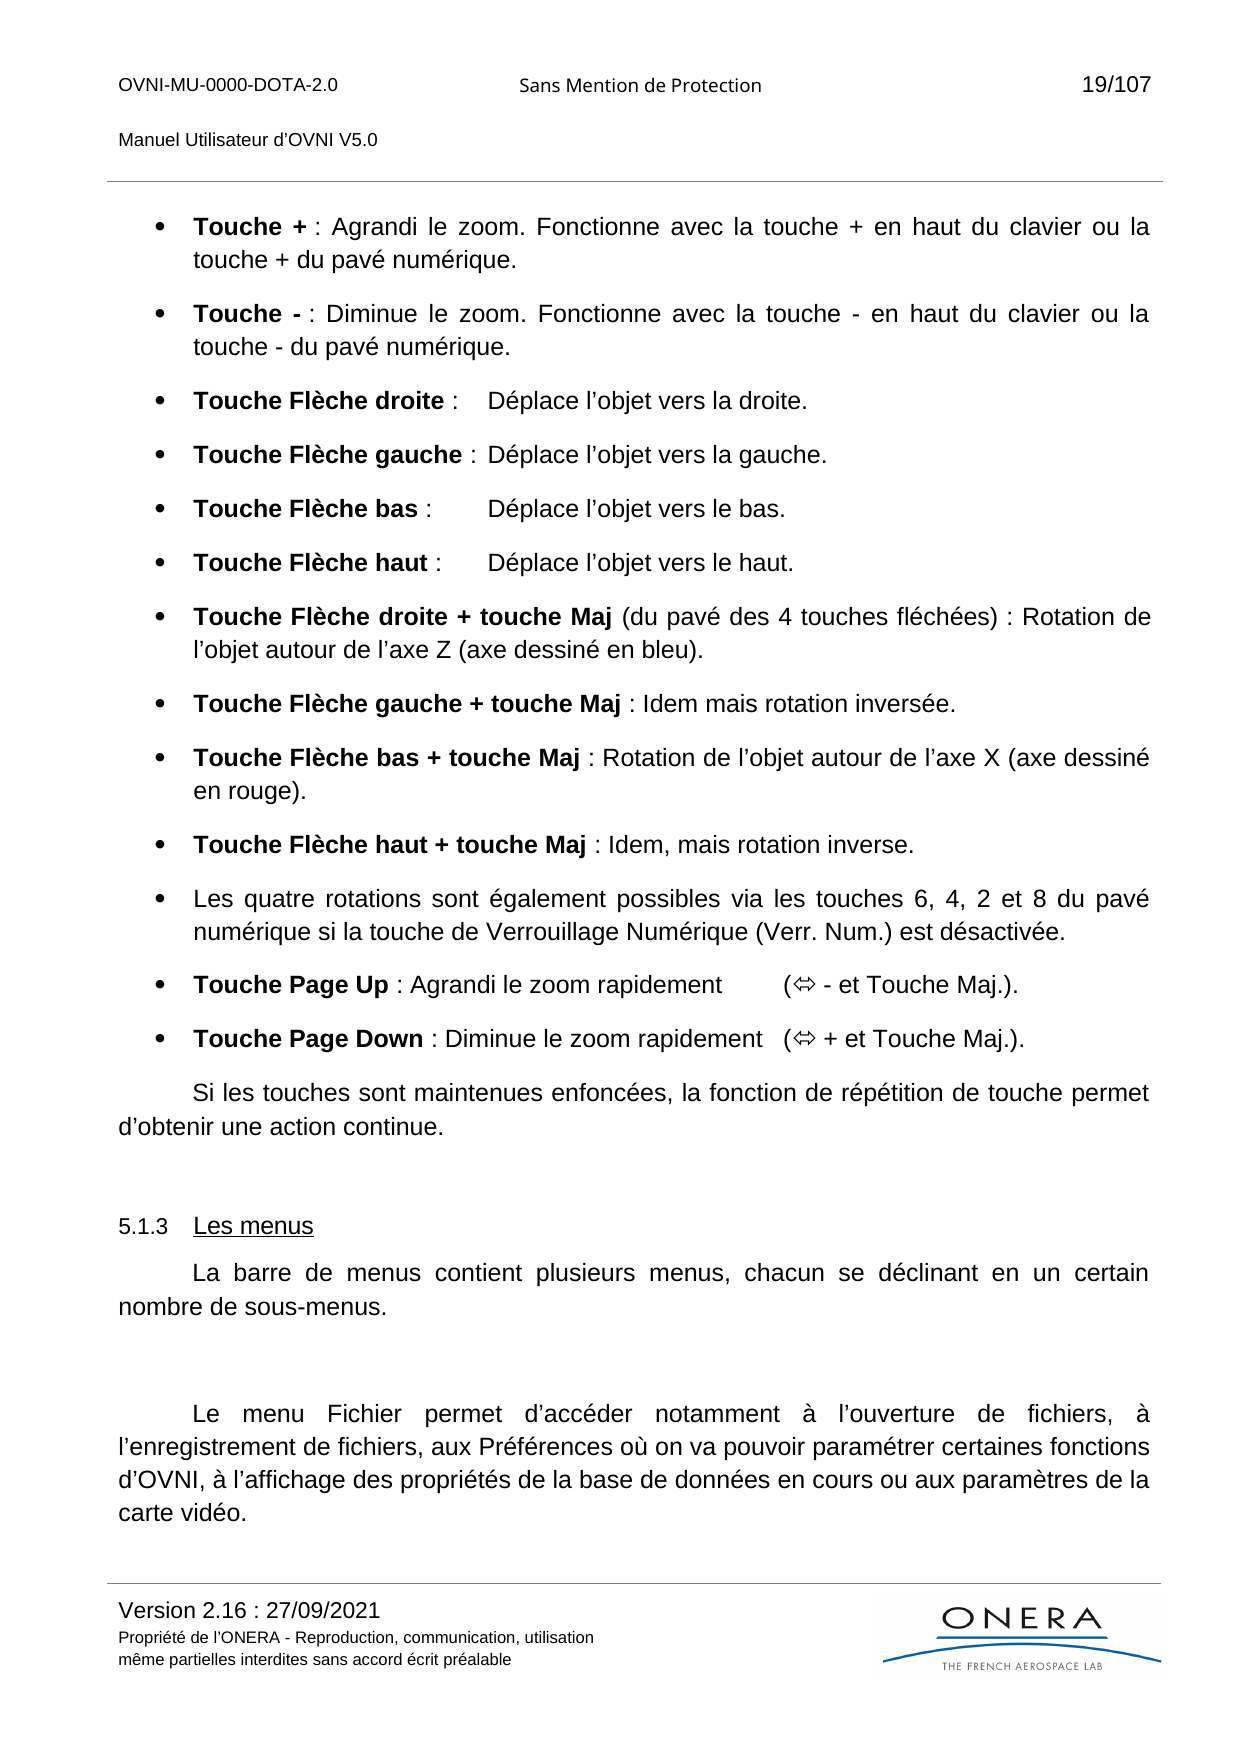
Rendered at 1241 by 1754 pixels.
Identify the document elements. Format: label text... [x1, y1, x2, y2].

list Touche Flèche gauche + touche Maj : Idem mais rotation inversée. [156, 689, 1152, 717]
list Touche Page Up : Agrandi le zoom rapidement ( - et Touche Maj.). [156, 971, 1152, 999]
text Si les touches sont maintenues enfoncées, la fonction de répétition de touche permet d’obtenir une action continue. [118, 1078, 1152, 1140]
list Touche Flèche bas : Déplace l’objet vers le bas. [156, 494, 1152, 523]
list Touche Flèche droite + touche Maj (du pavé des 4 touches fléchées) : Rotation de l’objet autour de l’axe Z (axe dessiné en bleu). [156, 602, 1152, 663]
list Touche + : Agrandi le zoom. Fonctionne avec la touche + en haut du clavier ou la touche + du pavé numérique. [156, 212, 1152, 274]
subtitle Les menus [118, 1211, 1152, 1239]
list Touche - : Diminue le zoom. Fonctionne avec la touche - en haut du clavier ou la touche - du pavé numérique. [156, 299, 1152, 361]
list Touche Flèche haut : Déplace l’objet vers le haut. [156, 548, 1152, 577]
picture [874, 1596, 1170, 1681]
text La barre de menus contient plusieurs menus, chacun se déclinant en un certain nombre de sous-menus. [118, 1258, 1152, 1320]
text Le menu Fichier permet d’accéder notamment à l’ouverture de fichiers, à l’enregistrement de fichiers, aux Préférences où on va pouvoir paramétrer certaines fonctions d’OVNI, à l’affichage des propriétés de la base de données en cours ou aux paramètres de la carte vidéo. [118, 1399, 1152, 1527]
list Touche Flèche droite : Déplace l’objet vers la droite. [156, 386, 1152, 415]
list Les quatre rotations sont également possibles via les touches 6, 4, 2 et 8 du pavé numérique si la touche de Verrouillage Numérique (Verr. Num.) est désactivée. [156, 883, 1152, 945]
list Touche Flèche gauche : Déplace l’objet vers la gauche. [156, 440, 1152, 469]
list Touche Flèche bas + touche Maj : Rotation de l’objet autour de l’axe X (axe dessiné en rouge). [156, 743, 1152, 804]
list Touche Flèche haut + touche Maj : Idem, mais rotation inverse. [156, 829, 1152, 858]
list Touche Page Down : Diminue le zoom rapidement ( + et Touche Maj.). [156, 1024, 1152, 1053]
